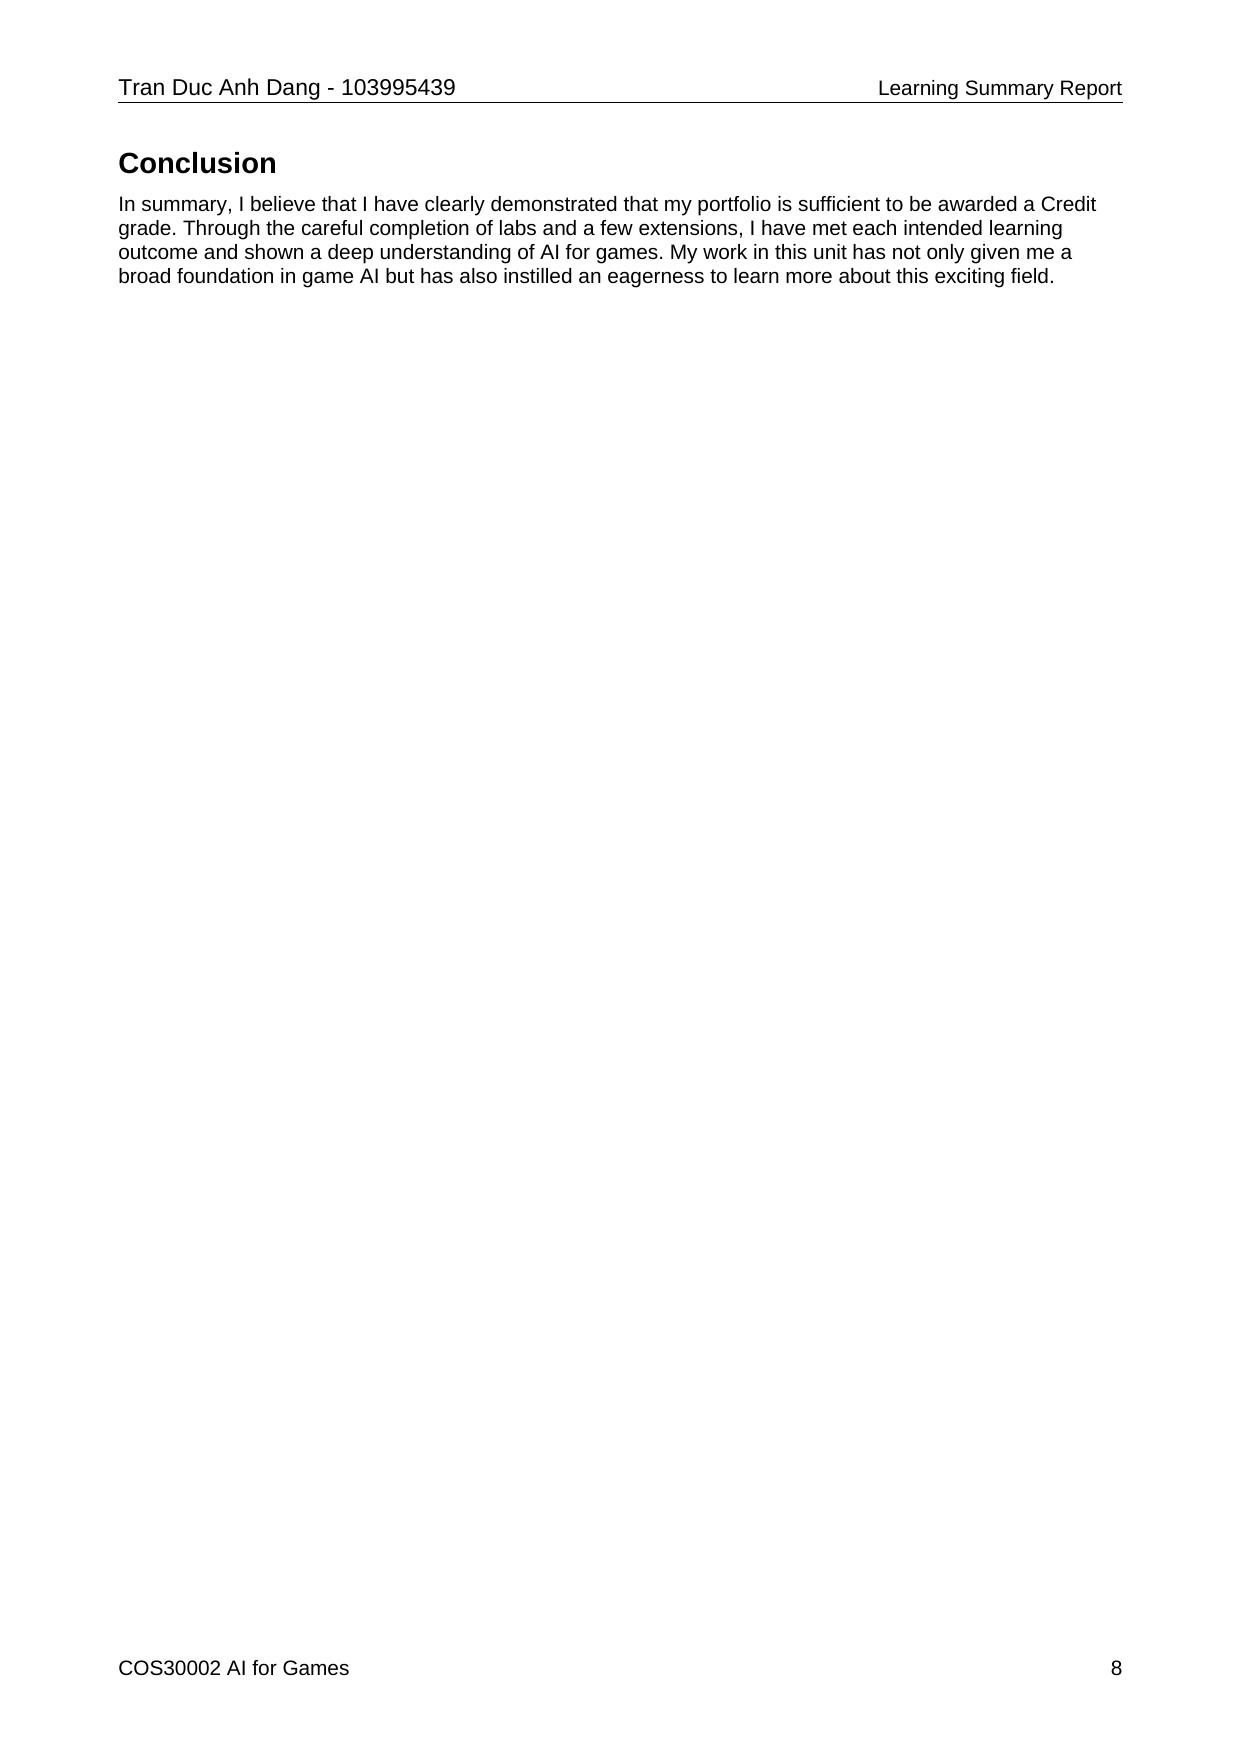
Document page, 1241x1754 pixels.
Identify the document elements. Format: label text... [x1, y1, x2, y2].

text In summary, I believe that I have clearly demonstrated that my portfolio is sufficient to be awarded a Credit grade. Through the careful completion of labs and a few extensions, I have met each intended learning outcome and shown a deep understanding of AI for games. My work in this unit has not only given me a broad foundation in game AI but has also instilled an eagerness to learn more about this exciting field. [118, 192, 1122, 287]
subtitle Conclusion [118, 150, 1122, 179]
